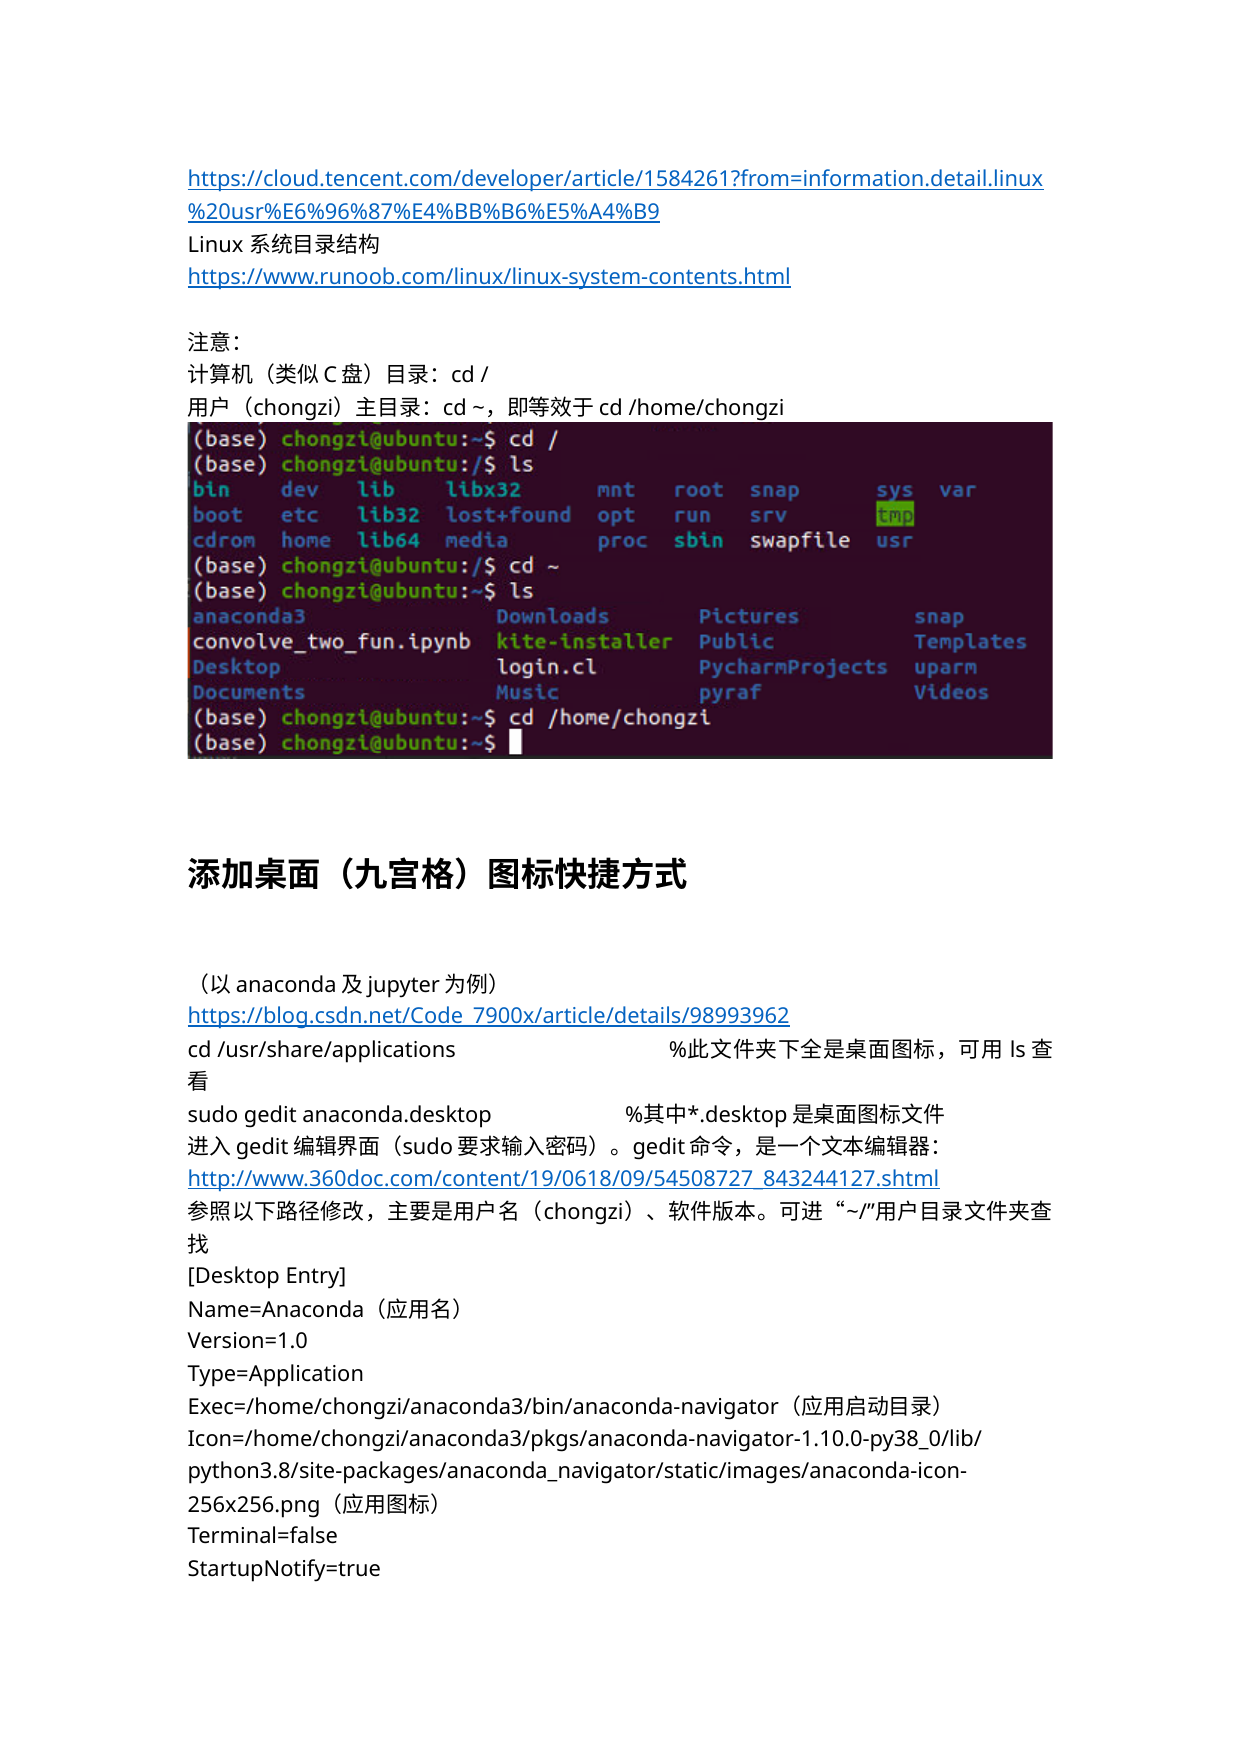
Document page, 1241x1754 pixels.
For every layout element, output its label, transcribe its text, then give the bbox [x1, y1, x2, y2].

text Version=1.0 [187, 1324, 1053, 1356]
text 参照以下路径修改，主要是用户名（chongzi）、软件版本。可进“~/”用户目录文件夹查找 [187, 1194, 1053, 1259]
text 进入gedit编辑界面（sudo要求输入密码）。gedit命令，是一个文本编辑器： [187, 1129, 1053, 1161]
text Linux 系统目录结构 [187, 227, 1053, 259]
text Exec=/home/chongzi/anaconda3/bin/anaconda-navigator（应用启动目录） [187, 1389, 1053, 1421]
text 计算机（类似C盘）目录：cd / [187, 357, 1053, 389]
text [Desktop Entry] [187, 1259, 1053, 1291]
text 注意： [187, 324, 1053, 357]
text 用户（chongzi）主目录：cd ~，即等效于cd /home/chongzi [187, 389, 1053, 422]
text http://www.360doc.com/content/19/0618/09/54508727_843244127.shtml [187, 1161, 1053, 1194]
text Terminal=false [187, 1519, 1053, 1551]
picture [187, 422, 1053, 759]
text Name=Anaconda（应用名） [187, 1291, 1053, 1324]
text sudo gedit anaconda.desktop %其中*.desktop是桌面图标文件 [187, 1096, 1053, 1129]
text （以anaconda及jupyter为例） [187, 966, 1053, 999]
text StartupNotify=true [187, 1551, 1053, 1584]
text Type=Application [187, 1356, 1053, 1389]
text https://www.runoob.com/linux/linux-system-contents.html [187, 259, 1053, 292]
subtitle 添加桌面（九宫格）图标快捷方式 [187, 839, 1053, 904]
text Icon=/home/chongzi/anaconda3/pkgs/anaconda-navigator-1.10.0-py38_0/lib/python3.8/site-packages/anaconda_navigator/static/images/anaconda-icon-256x256.png（应用图标） [187, 1421, 1053, 1519]
text https://cloud.tencent.com/developer/article/1584261?from=information.detail.linux%20usr%E6%96%87%E4%BB%B6%E5%A4%B9 [187, 162, 1053, 227]
text https://blog.csdn.net/Code_7900x/article/details/98993962 [187, 999, 1053, 1031]
text cd /usr/share/applications %此文件夹下全是桌面图标，可用ls查看 [187, 1031, 1053, 1096]
